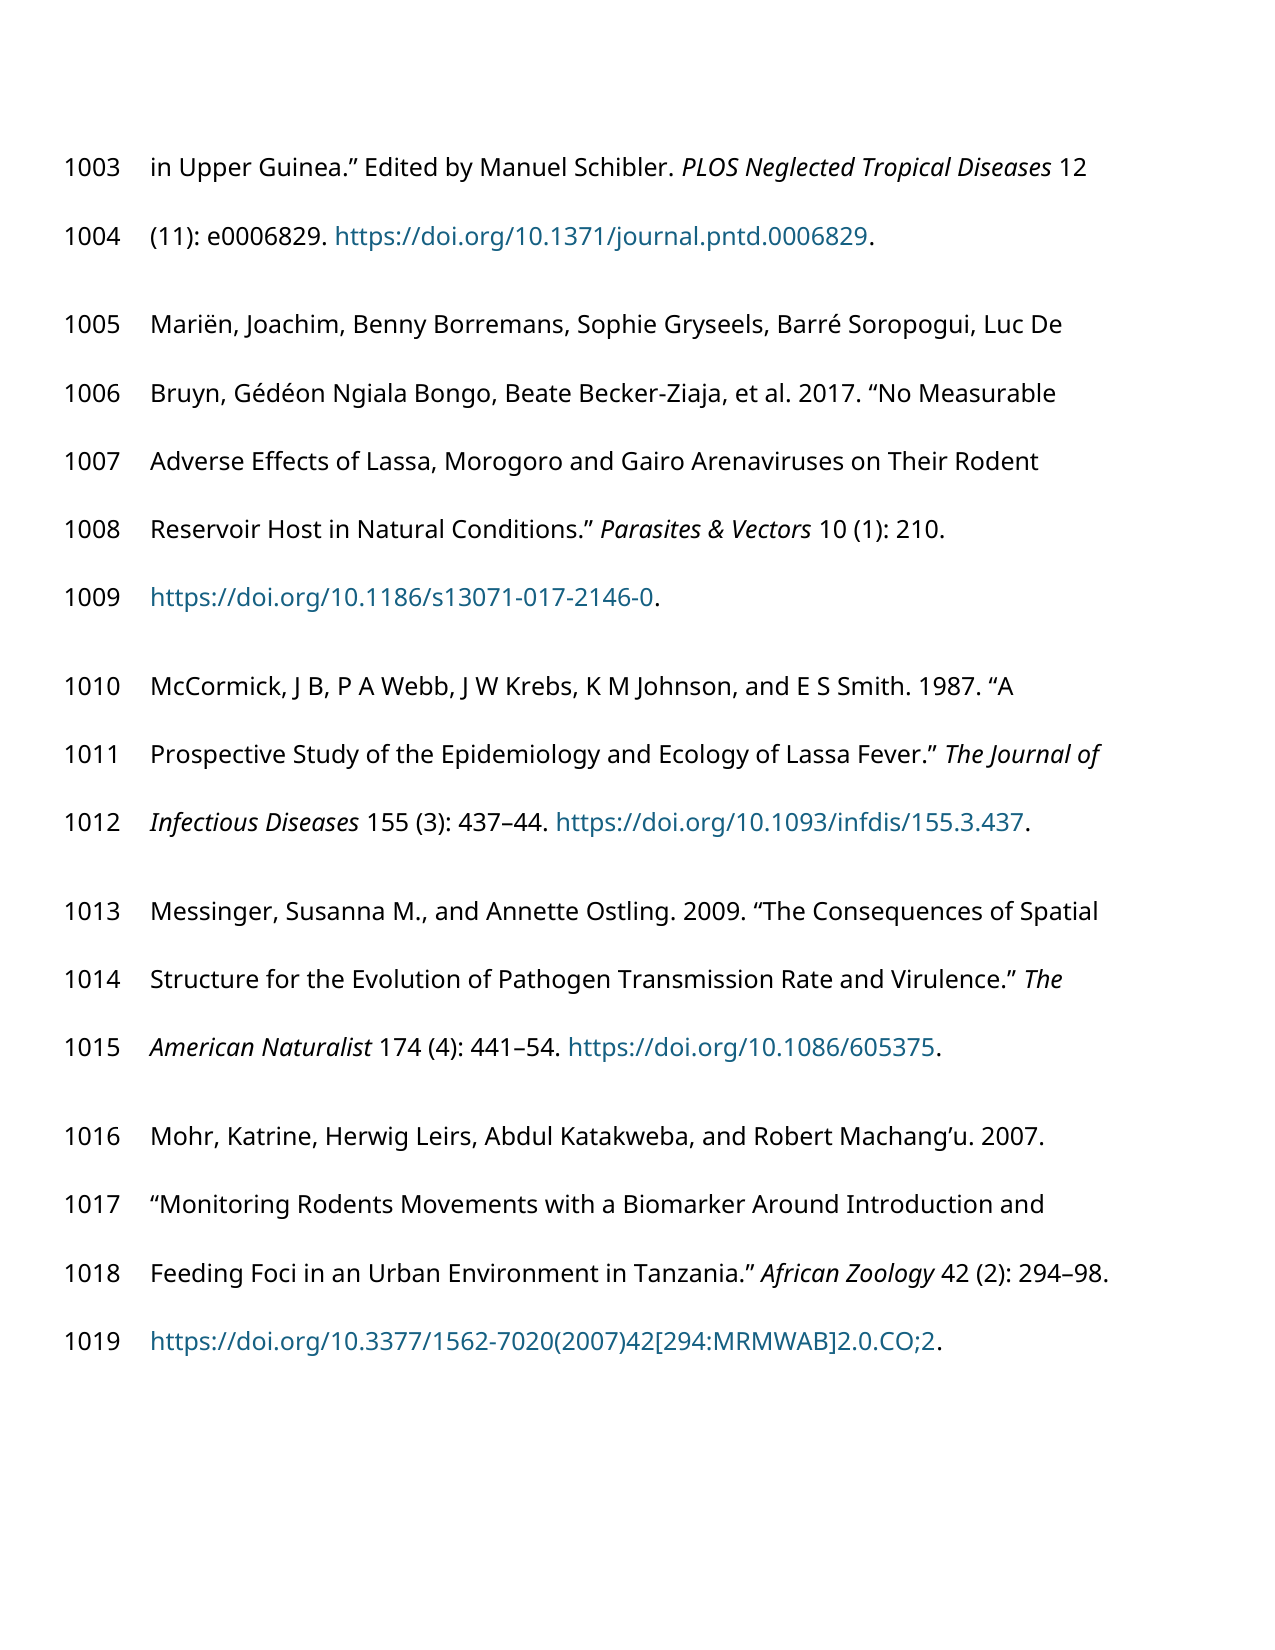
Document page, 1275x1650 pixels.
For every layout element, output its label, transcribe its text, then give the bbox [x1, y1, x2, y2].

text Messinger, Susanna M., and Annette Ostling. 2009. “The Consequences of Spatial Structure for the Evolution of Pathogen Transmission Rate and Virulence.” The American Naturalist 174 (4): 441–54. https://doi.org/10.1086/605375. [150, 894, 1125, 1064]
text Mohr, Katrine, Herwig Leirs, Abdul Katakweba, and Robert Machang’u. 2007. “Monitoring Rodents Movements with a Biomarker Around Introduction and Feeding Foci in an Urban Environment in Tanzania.” African Zoology 42 (2): 294–98. https://doi.org/10.3377/1562-7020(2007)42[294:MRMWAB]2.0.CO;2. [150, 1119, 1125, 1357]
text Mariën, Joachim, Benny Borremans, Sophie Gryseels, Barré Soropogui, Luc De Bruyn, Gédéon Ngiala Bongo, Beate Becker-Ziaja, et al. 2017. “No Measurable Adverse Effects of Lassa, Morogoro and Gairo Arenaviruses on Their Rodent Reservoir Host in Natural Conditions.” Parasites & Vectors 10 (1): 210. https://doi.org/10.1186/s13071-017-2146-0. [150, 307, 1125, 614]
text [150, 150, 1125, 252]
text McCormick, J B, P A Webb, J W Krebs, K M Johnson, and E S Smith. 1987. “A Prospective Study of the Epidemiology and Ecology of Lassa Fever.” The Journal of Infectious Diseases 155 (3): 437–44. https://doi.org/10.1093/infdis/155.3.437. [150, 668, 1125, 839]
